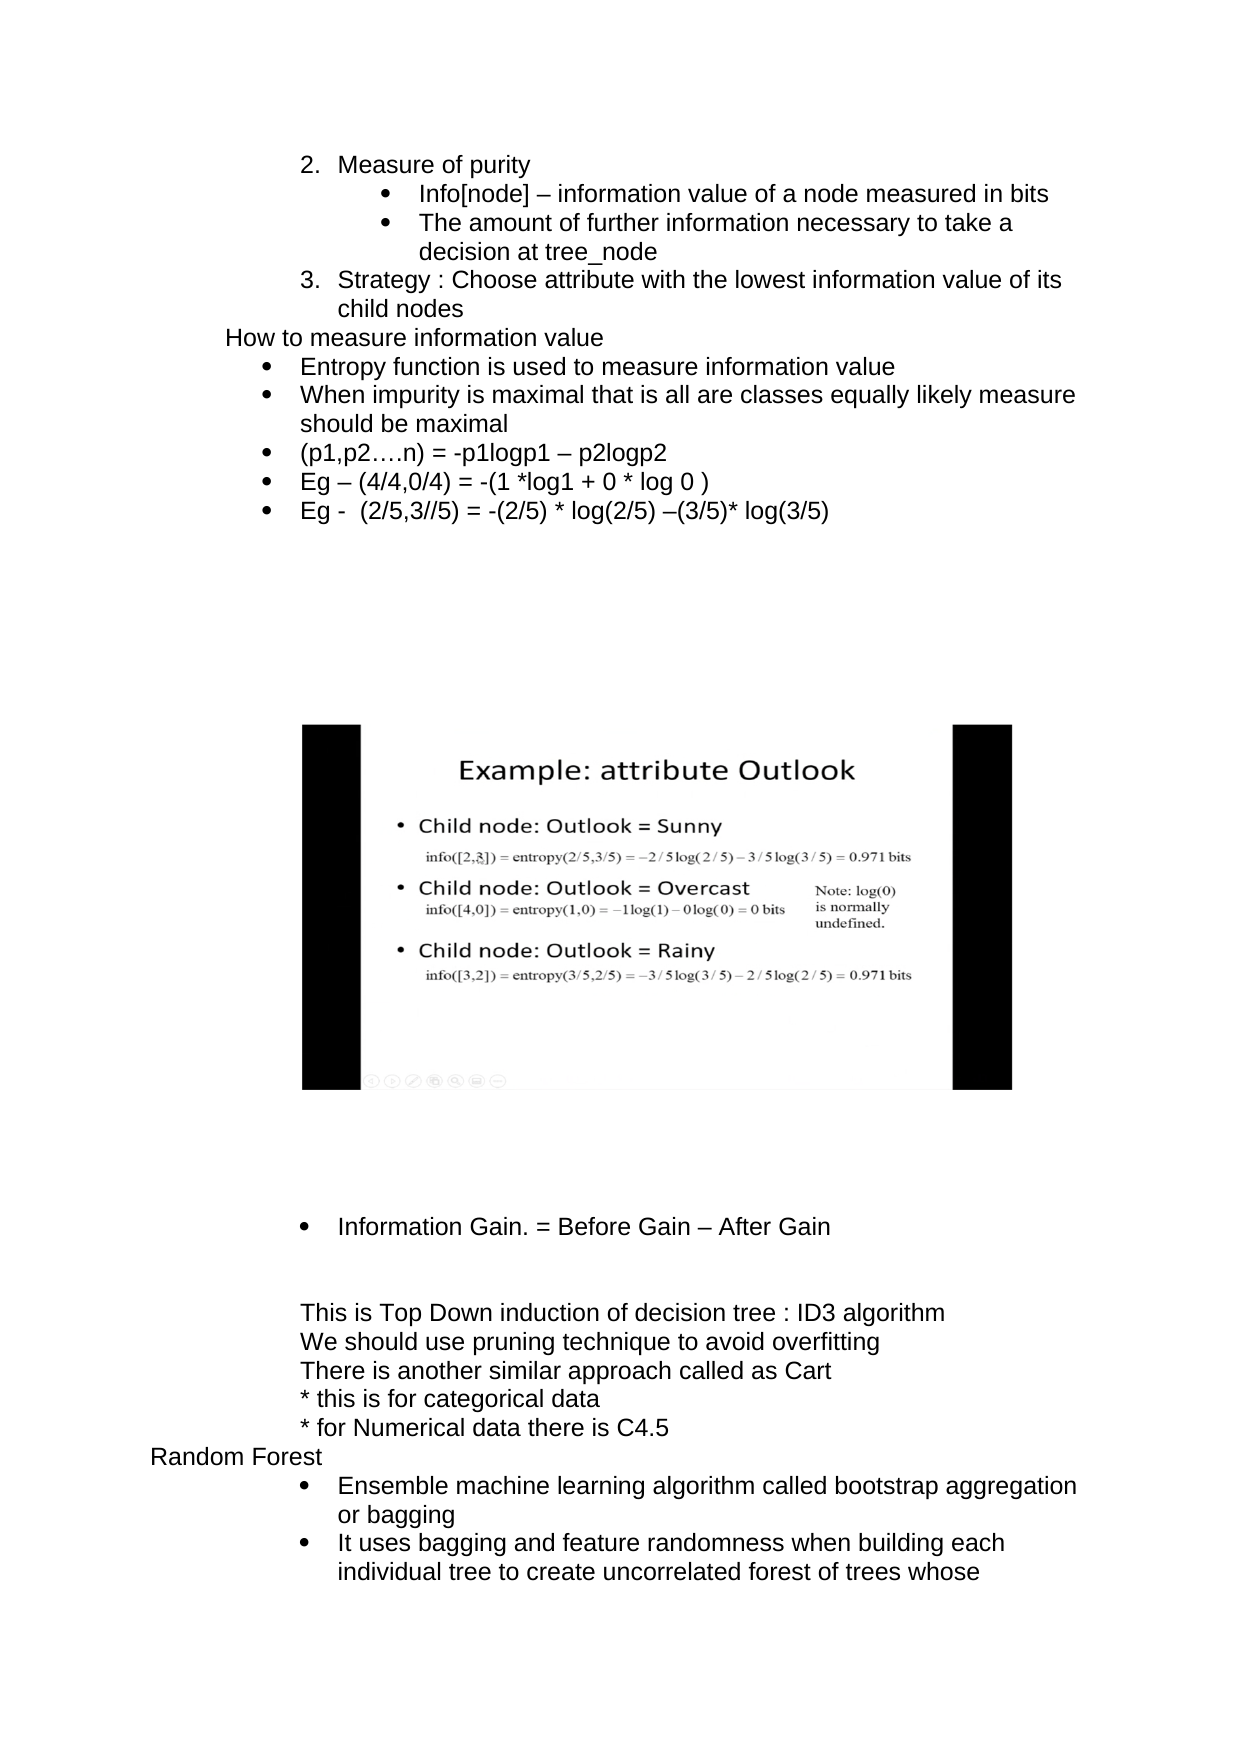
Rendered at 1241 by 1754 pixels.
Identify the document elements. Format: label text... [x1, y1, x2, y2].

text Random Forest [150, 1442, 1090, 1471]
text This is Top Down induction of decision tree : ID3 algorithm [300, 1298, 1090, 1327]
list The amount of further information necessary to take a decision at tree_node [381, 208, 1090, 265]
list When impurity is maximal that is all are classes equally likely measure should be maximal [262, 380, 1090, 438]
list Eg - (2/5,3//5) = -(2/5) * log(2/5) –(3/5)* log(3/5) [262, 496, 1090, 524]
list Info[node] – information value of a node measured in bits [381, 179, 1090, 208]
list Strategy : Choose attribute with the lowest information value of its child nodes [300, 265, 1090, 323]
list Eg – (4/4,0/4) = -(1 *log1 + 0 * log 0 ) [262, 467, 1090, 496]
list Measure of purity [300, 150, 1090, 179]
list Ensemble machine learning algorithm called bootstrap aggregation or bagging [300, 1471, 1090, 1528]
text * for Numerical data there is C4.5 [300, 1413, 1090, 1442]
picture [262, 582, 1049, 1184]
list Information Gain. = Before Gain – After Gain [300, 1212, 1090, 1241]
text * this is for categorical data [300, 1384, 1090, 1413]
text How to measure information value [225, 323, 1090, 351]
text There is another similar approach called as Cart [300, 1356, 1090, 1384]
list (p1,p2….n) = -p1logp1 – p2logp2 [262, 438, 1090, 467]
list Entropy function is used to measure information value [262, 351, 1090, 380]
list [300, 1528, 1090, 1586]
text We should use pruning technique to avoid overfitting [300, 1327, 1090, 1356]
